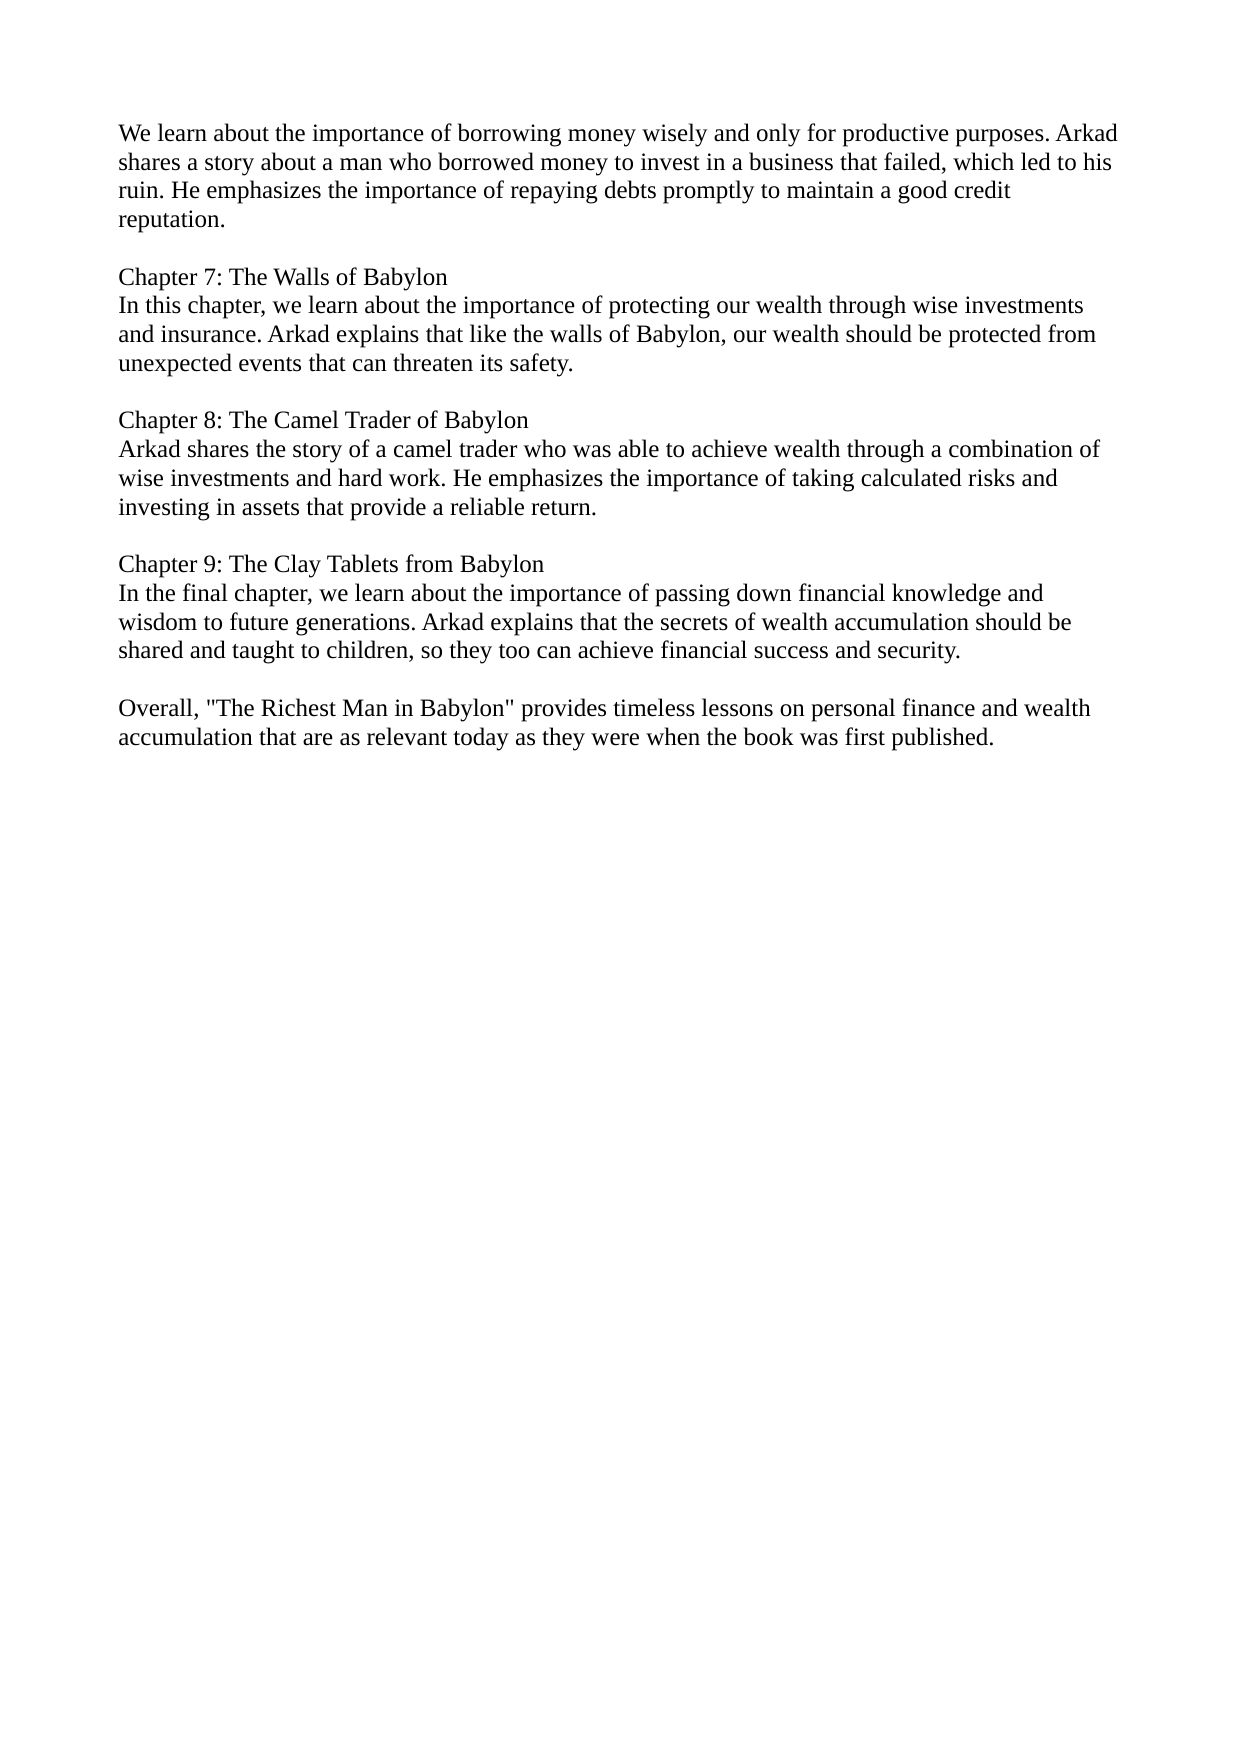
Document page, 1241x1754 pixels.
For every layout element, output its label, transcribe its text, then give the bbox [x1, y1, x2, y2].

text Chapter 7: The Walls of Babylon [118, 262, 1122, 291]
text In the final chapter, we learn about the importance of passing down financial knowledge and wisdom to future generations. Arkad explains that the secrets of wealth accumulation should be shared and taught to children, so they too can achieve financial success and security. [118, 578, 1122, 664]
text In this chapter, we learn about the importance of protecting our wealth through wise investments and insurance. Arkad explains that like the walls of Babylon, our wealth should be protected from unexpected events that can threaten its safety. [118, 291, 1122, 377]
text Chapter 9: The Clay Tablets from Babylon [118, 549, 1122, 578]
text Chapter 8: The Camel Trader of Babylon [118, 406, 1122, 434]
text We learn about the importance of borrowing money wisely and only for productive purposes. Arkad shares a story about a man who borrowed money to invest in a business that failed, which led to his ruin. He emphasizes the importance of repaying debts promptly to maintain a good credit reputation. [118, 118, 1122, 233]
text Arkad shares the story of a camel trader who was able to achieve wealth through a combination of wise investments and hard work. He emphasizes the importance of taking calculated risks and investing in assets that provide a reliable return. [118, 434, 1122, 521]
text Overall, "The Richest Man in Babylon" provides timeless lessons on personal finance and wealth accumulation that are as relevant today as they were when the book was first published. [118, 693, 1122, 751]
